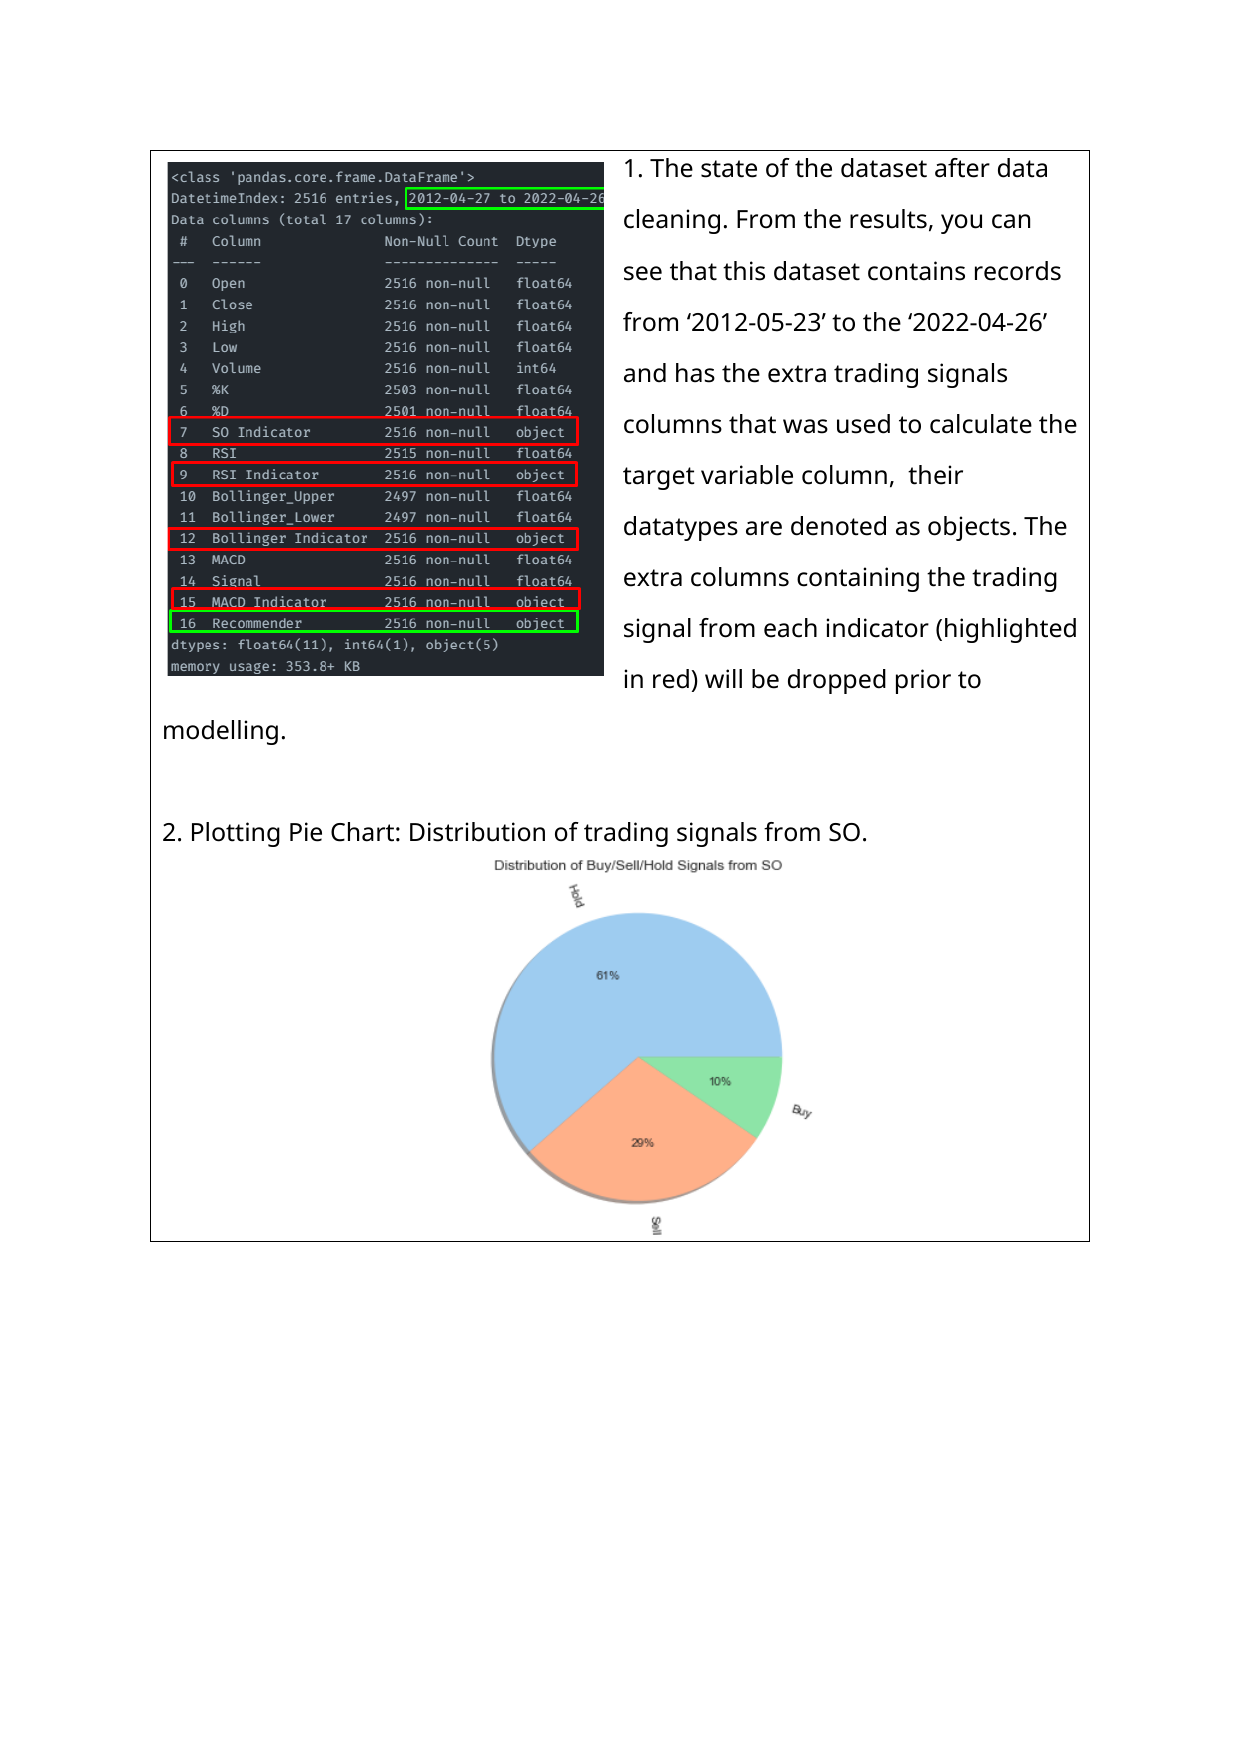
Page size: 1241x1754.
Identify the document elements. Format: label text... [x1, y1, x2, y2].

table_header 1. The state of the dataset after data cleaning. From the results, you can see that this dataset contains records from ‘2012-05-23’ to the ‘2022-04-26’ and has the extra trading signals columns that was used to calculate the target variable column, their datatypes are denoted as objects. The extra columns containing the trading signal from each indicator (highlighted in red) will be dropped prior to modelling. 2. Plotting Pie Chart: Distribution of trading signals from SO. [151, 151, 1089, 1241]
picture [451, 858, 821, 1241]
picture [167, 162, 604, 676]
